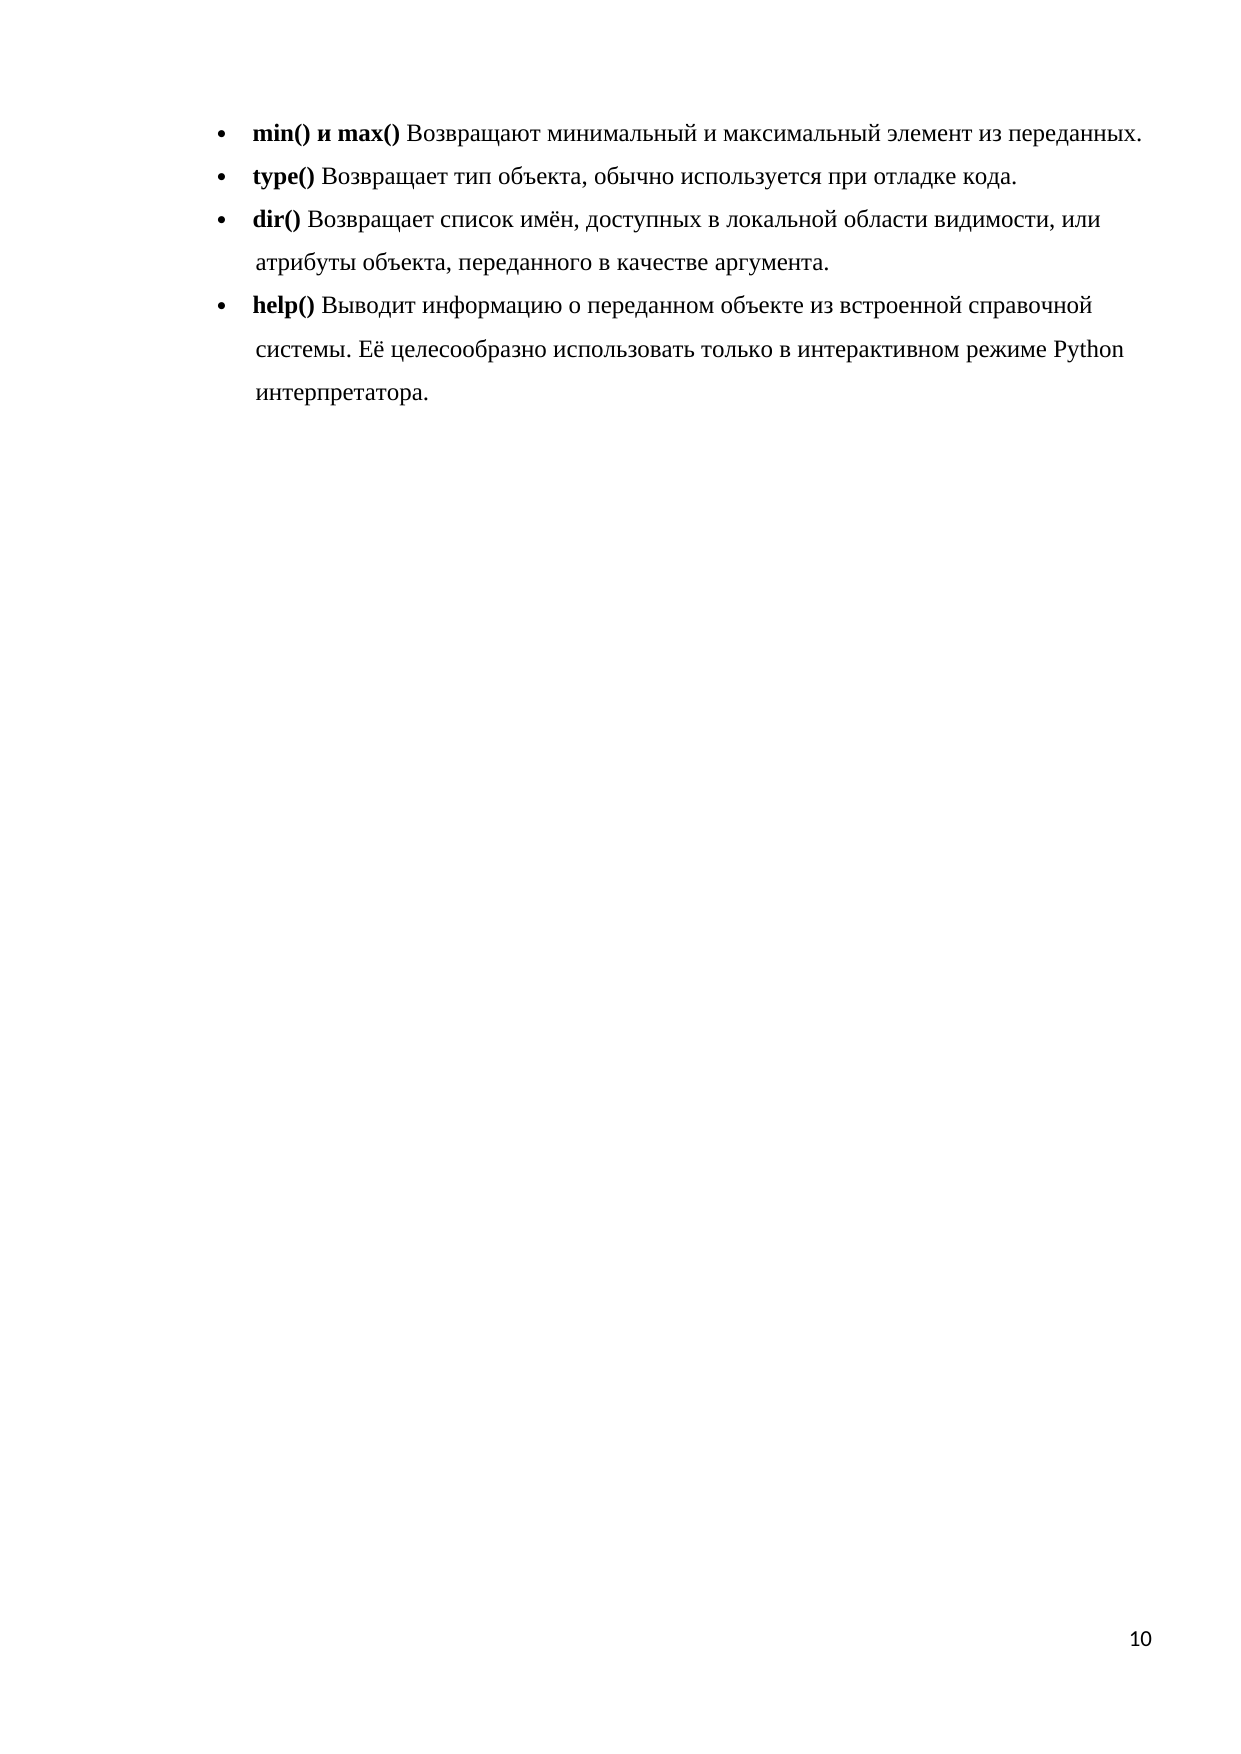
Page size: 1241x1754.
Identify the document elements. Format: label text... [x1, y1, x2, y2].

list dir() Возвращает список имён, доступных в локальной области видимости, или атрибуты объекта, переданного в качестве аргумента. [218, 204, 1152, 276]
list min() и max() Возвращают минимальный и максимальный элемент из переданных. [218, 118, 1152, 147]
list type() Возвращает тип объекта, обычно используется при отладке кода. [218, 161, 1152, 190]
list help() Выводит информацию о переданном объекте из встроенной справочной системы. Её целесообразно использовать только в интерактивном режиме Python интерпретатора. [218, 291, 1152, 406]
